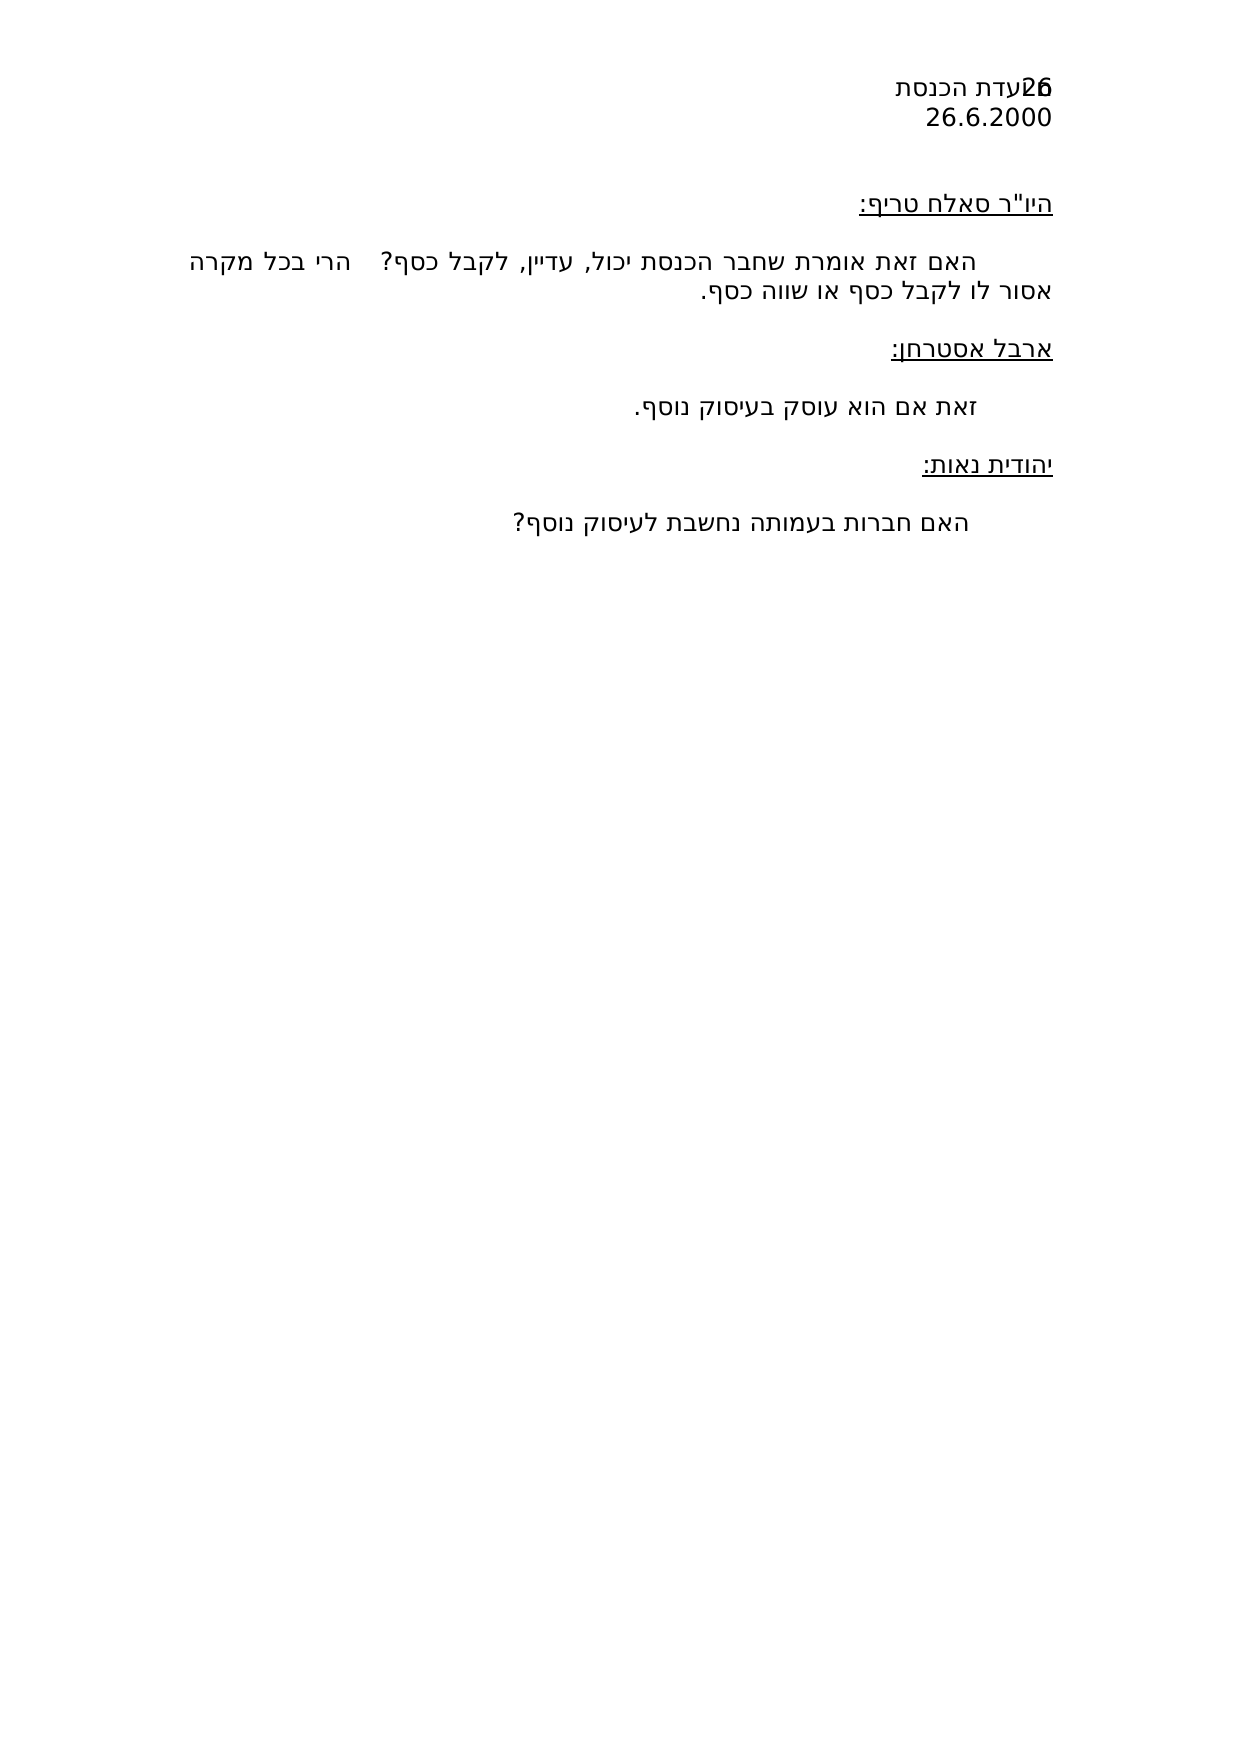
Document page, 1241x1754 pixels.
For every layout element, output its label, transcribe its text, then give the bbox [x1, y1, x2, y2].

text זאת אם הוא עוסק בעיסוק נוסף. [187, 392, 1053, 421]
text האם חברות בעמותה נחשבת לעיסוק נוסף? [187, 508, 1053, 537]
text יהודית נאות: [187, 450, 1053, 479]
text היו"ר סאלח טריף: [187, 189, 1053, 218]
text האם זאת אומרת שחבר הכנסת יכול, עדיין, לקבל כסף? הרי בכל מקרה אסור לו לקבל כסף או שווה כסף. [187, 247, 1053, 306]
text ארבל אסטרחן: [187, 334, 1053, 363]
